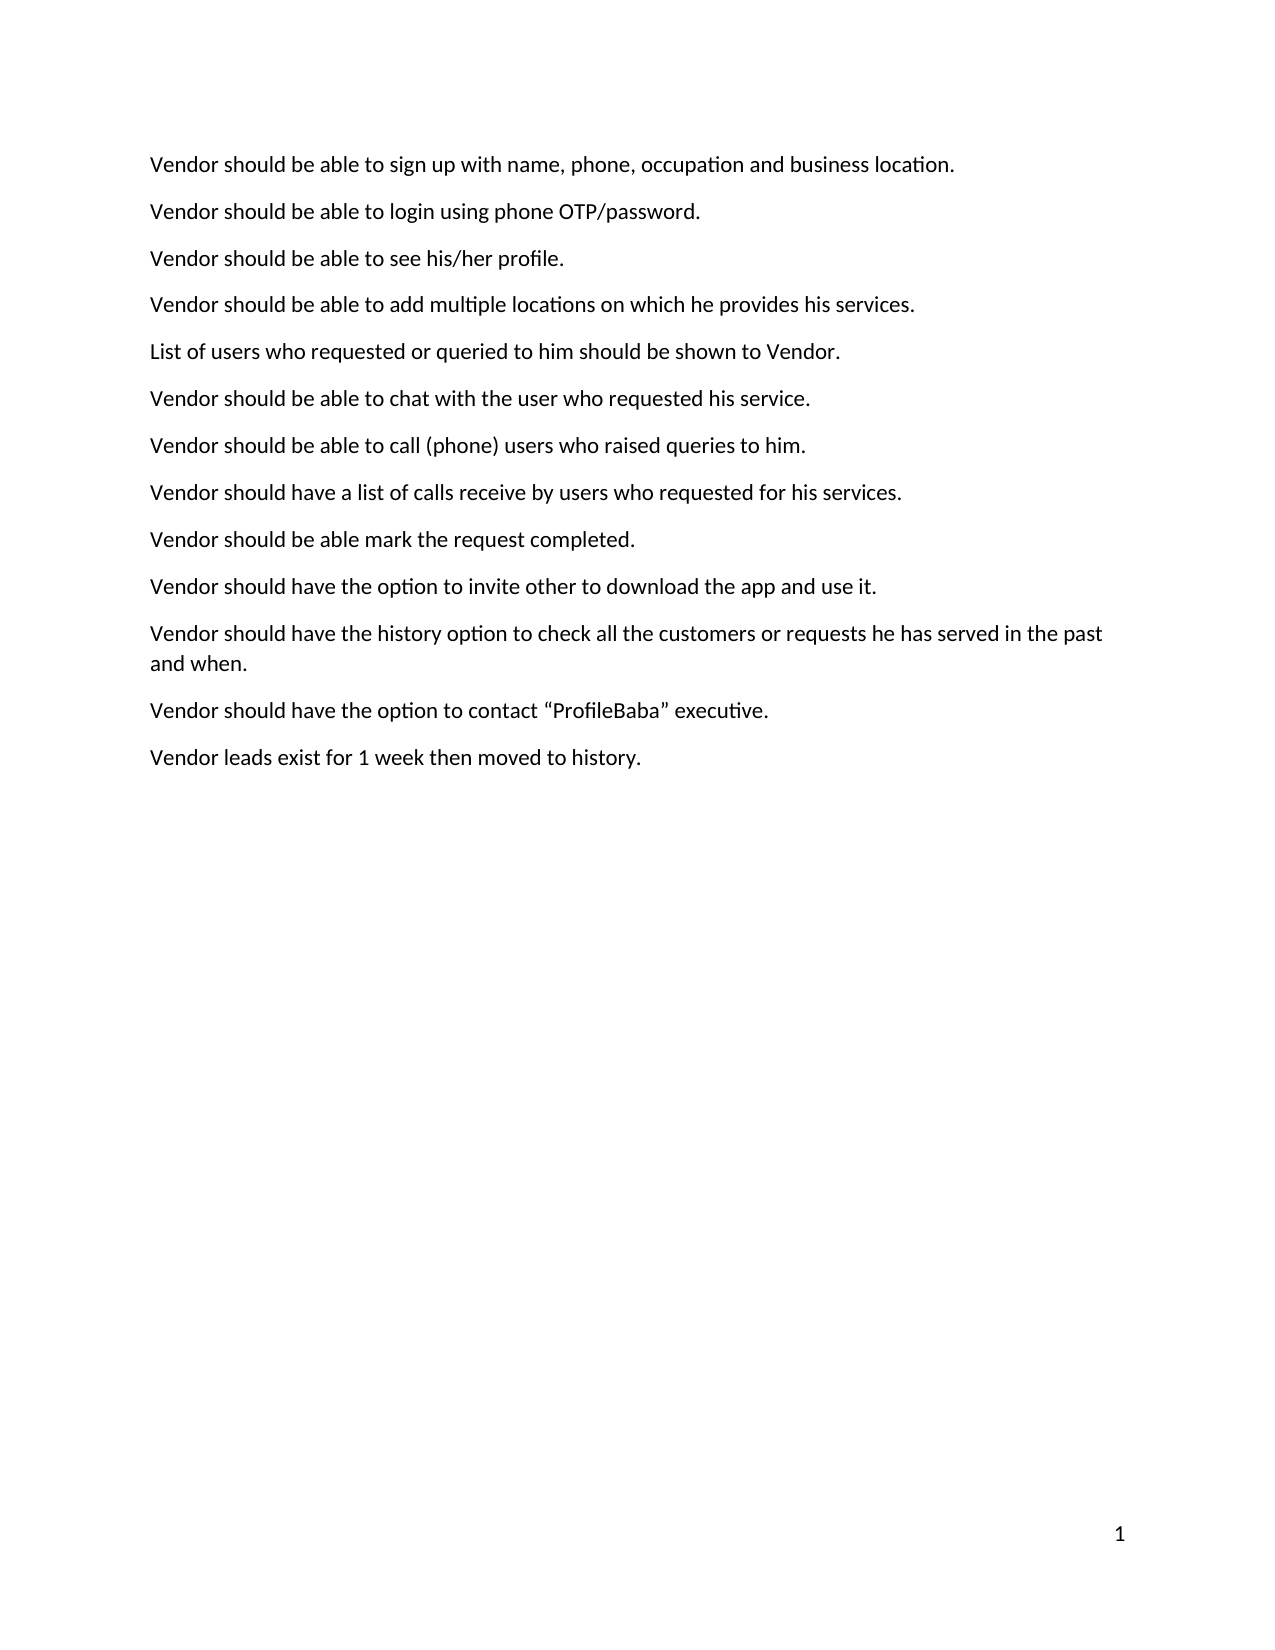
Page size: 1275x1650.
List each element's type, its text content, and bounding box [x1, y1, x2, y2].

text Vendor should be able to sign up with name, phone, occupation and business location. [150, 150, 1125, 178]
text Vendor should be able to see his/her profile. [150, 244, 1125, 272]
text Vendor should have the option to invite other to download the app and use it. [150, 572, 1125, 600]
text Vendor should have the option to contact “ProfileBaba” executive. [150, 696, 1125, 724]
text Vendor should be able to call (phone) users who raised queries to him. [150, 431, 1125, 459]
text Vendor should be able to login using phone OTP/password. [150, 197, 1125, 225]
text Vendor should be able to add multiple locations on which he provides his services. [150, 291, 1125, 319]
text Vendor should be able mark the request completed. [150, 525, 1125, 553]
text Vendor should have a list of calls receive by users who requested for his services. [150, 478, 1125, 506]
text Vendor should have the history option to check all the customers or requests he has served in the past and when. [150, 619, 1125, 677]
text List of users who requested or queried to him should be shown to Vendor. [150, 337, 1125, 366]
text Vendor leads exist for 1 week then moved to history. [150, 743, 1125, 771]
text Vendor should be able to chat with the user who requested his service. [150, 384, 1125, 412]
